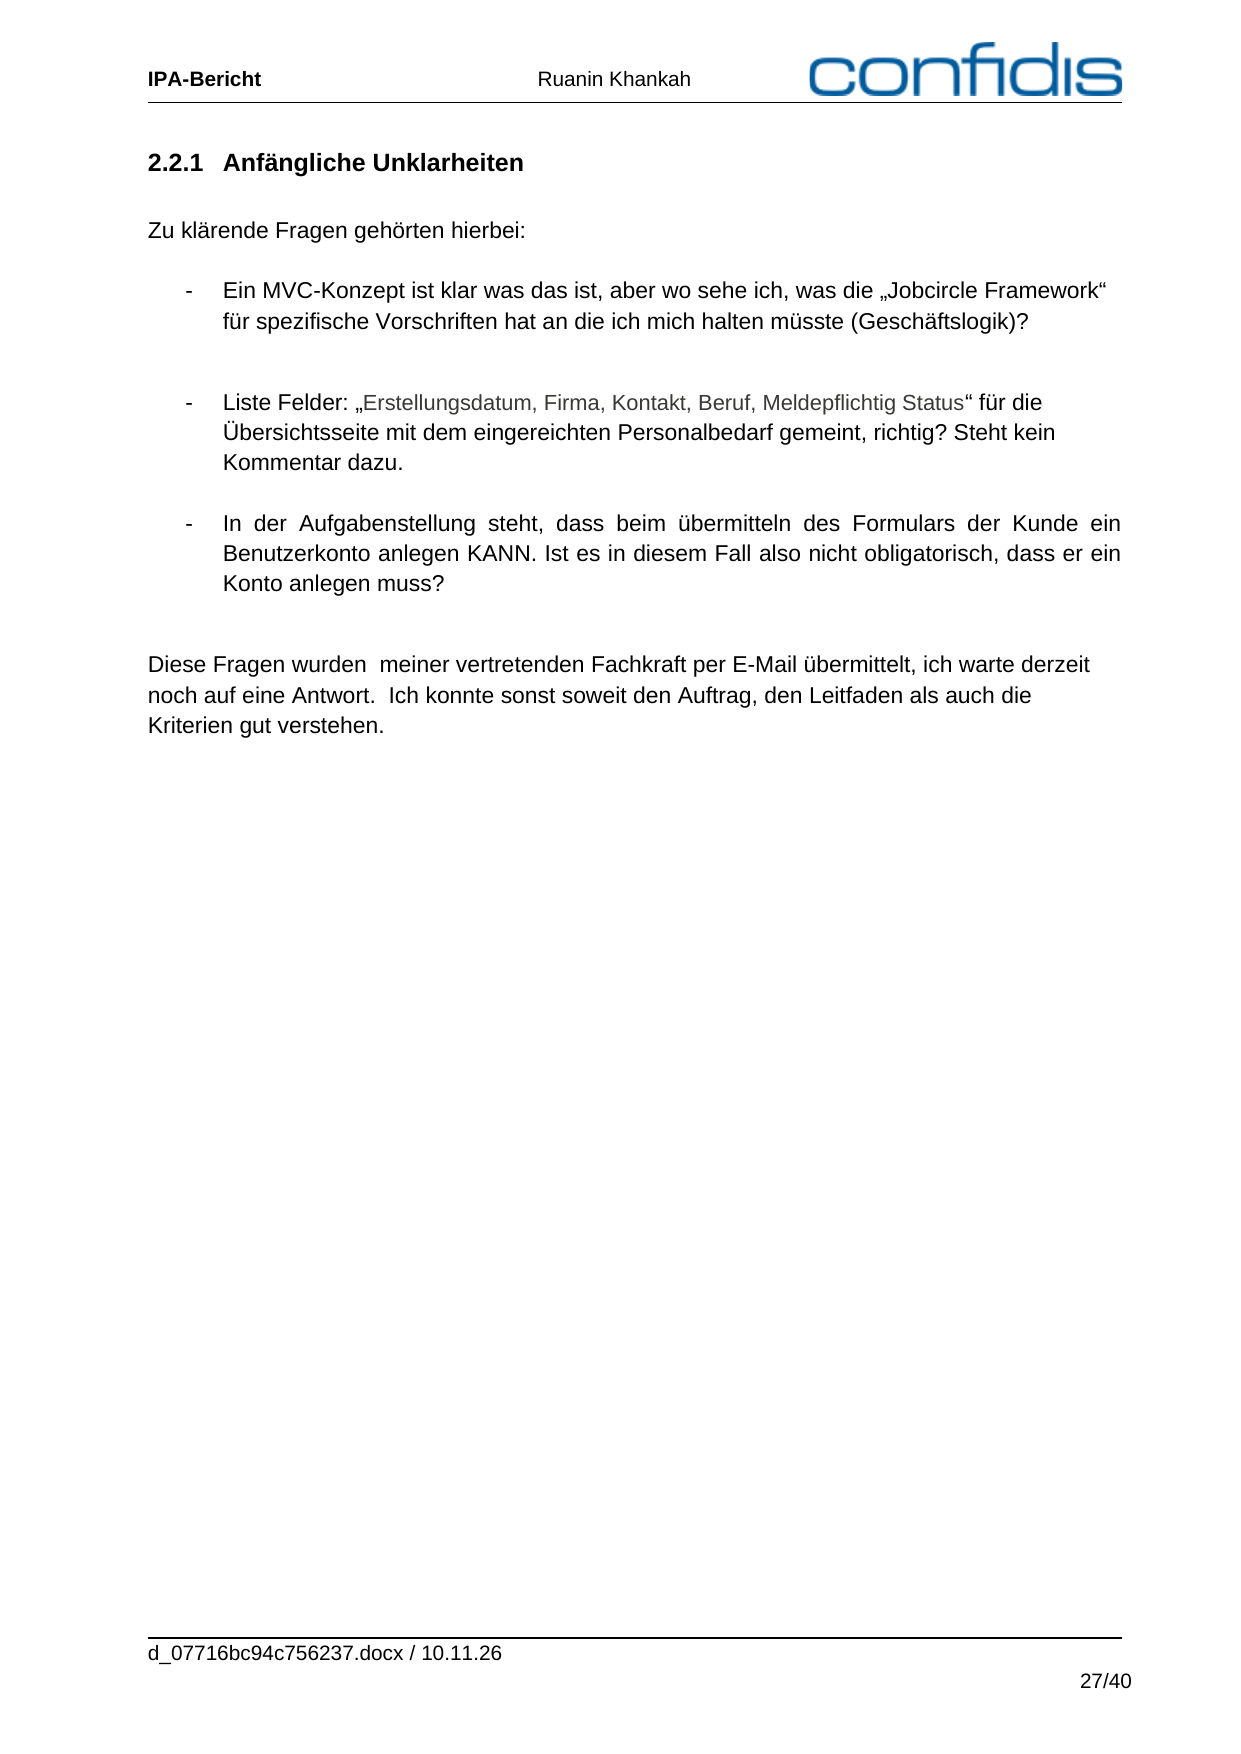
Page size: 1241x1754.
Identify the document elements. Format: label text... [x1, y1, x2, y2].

list Liste Felder: „Erstellungsdatum, Firma, Kontakt, Beruf, Meldepflichtig Status“ für die Übersichtsseite mit dem eingereichten Personalbedarf gemeint, richtig? Steht kein Kommentar dazu. [185, 389, 1122, 476]
subtitle Anfängliche Unklarheiten [148, 148, 1122, 176]
text Zu klärende Fragen gehörten hierbei: [148, 217, 1122, 243]
list Ein MVC-Konzept ist klar was das ist, aber wo sehe ich, was die „Jobcircle Framework“ für spezifische Vorschriften hat an die ich mich halten müsste (Geschäftslogik)? [185, 277, 1122, 334]
text Diese Fragen wurden meiner vertretenden Fachkraft per E-Mail übermittelt, ich warte derzeit noch auf eine Antwort. Ich konnte sonst soweit den Auftrag, den Leitfaden als auch die Kriterien gut verstehen. [148, 651, 1122, 738]
list In der Aufgabenstellung steht, dass beim übermitteln des Formulars der Kunde ein Benutzerkonto anlegen KANN. Ist es in diesem Fall also nicht obligatorisch, dass er ein Konto anlegen muss? [185, 510, 1122, 597]
picture [809, 42, 1123, 96]
